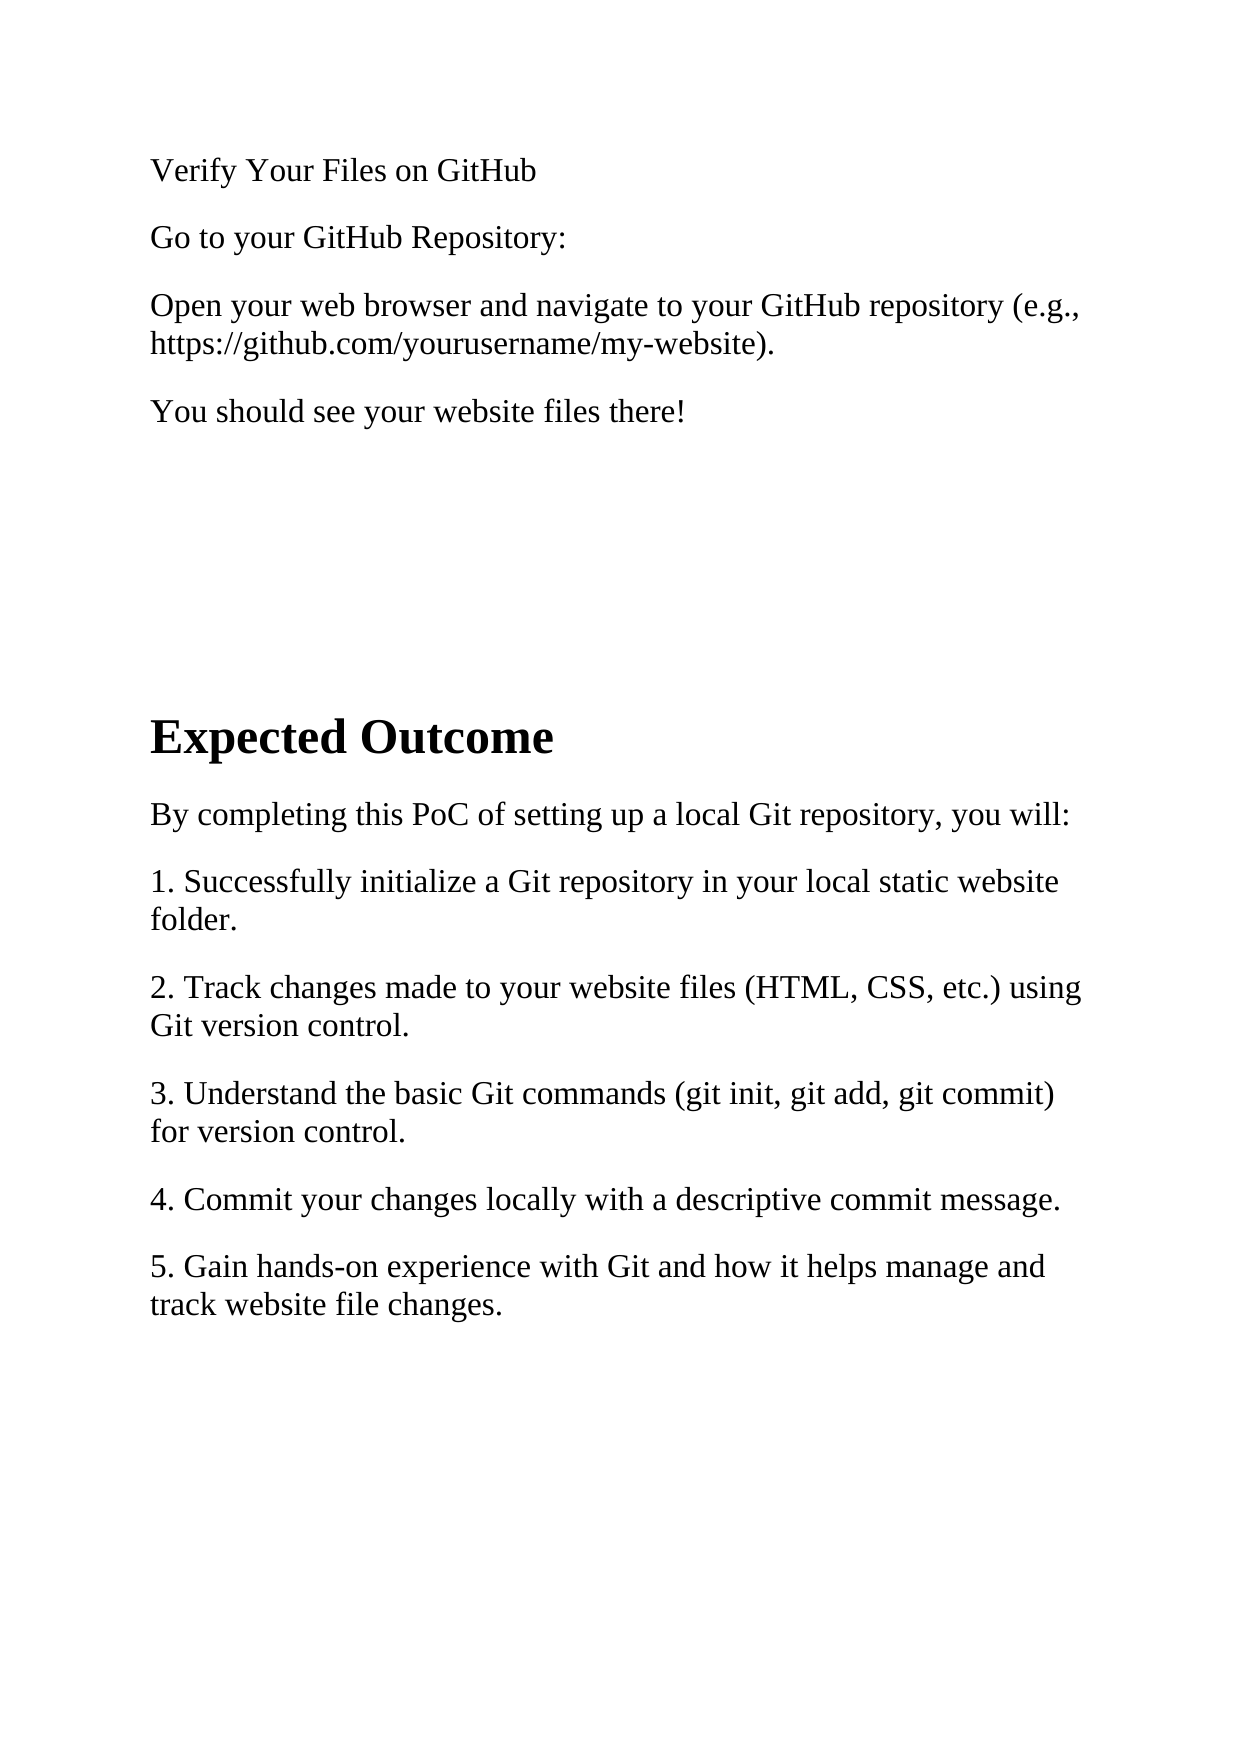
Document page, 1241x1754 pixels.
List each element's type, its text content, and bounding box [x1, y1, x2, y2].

text 4. Commit your changes locally with a descriptive commit message. [150, 1179, 1090, 1217]
text 3. Understand the basic Git commands (git init, git add, git commit) for version control. [150, 1073, 1090, 1149]
text Expected Outcome [150, 707, 1090, 764]
text Verify Your Files on GitHub [150, 150, 1090, 188]
text You should see your website files there! [150, 391, 1090, 429]
text Go to your GitHub Repository: [150, 217, 1090, 256]
text 5. Gain hands-on experience with Git and how it helps manage and track website file changes. [150, 1246, 1090, 1323]
text 2. Track changes made to your website files (HTML, CSS, etc.) using Git version control. [150, 967, 1090, 1044]
text Open your web browser and navigate to your GitHub repository (e.g., https://github.com/yourusername/my-website). [150, 285, 1090, 362]
text By completing this PoC of setting up a local Git repository, you will: [150, 794, 1090, 832]
text 1. Successfully initialize a Git repository in your local static website folder. [150, 861, 1090, 938]
